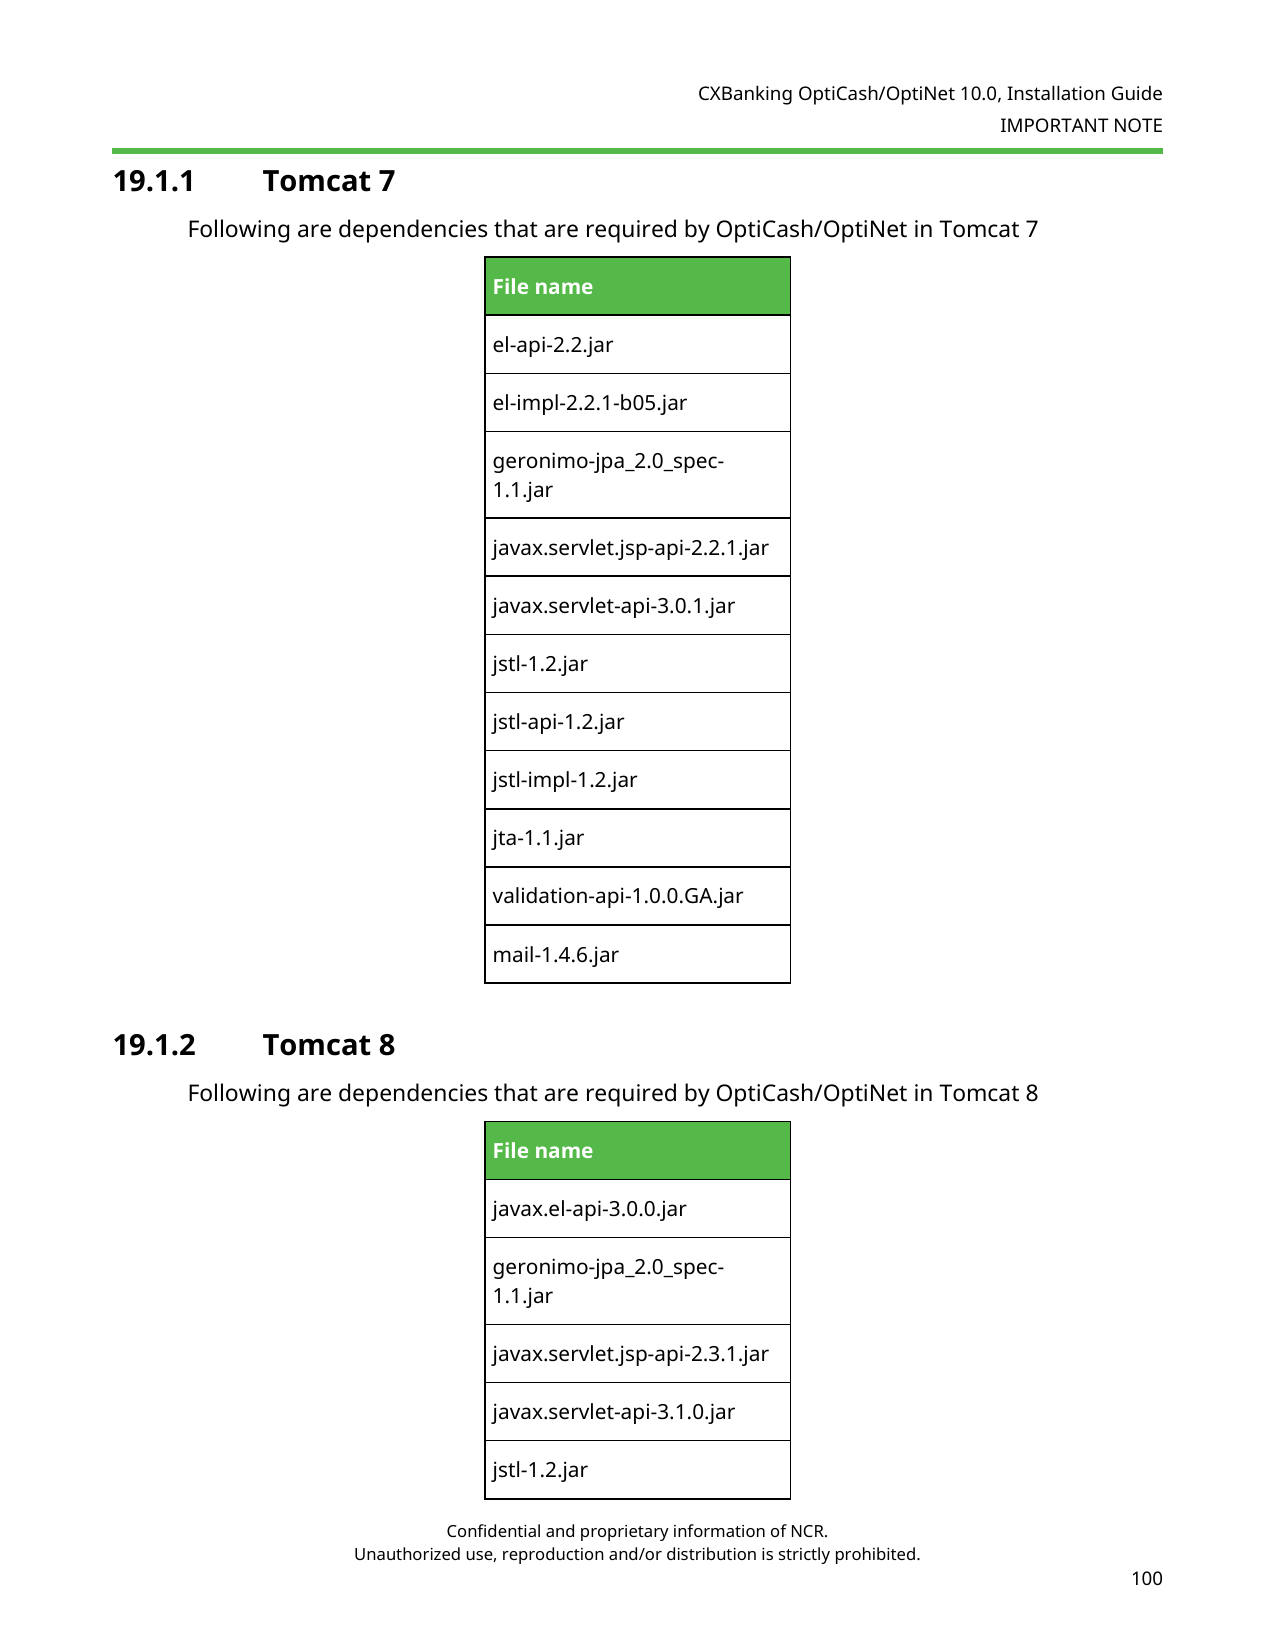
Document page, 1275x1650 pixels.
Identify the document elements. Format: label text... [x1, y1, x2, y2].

table_cell el-api-2.2.jar [486, 316, 790, 372]
table_cell javax.servlet-api-3.0.1.jar [486, 577, 790, 633]
table_cell jstl-api-1.2.jar [486, 693, 790, 750]
table_cell jstl-1.2.jar [486, 635, 790, 692]
table_cell jstl-impl-1.2.jar [486, 751, 790, 808]
table_cell geronimo-jpa_2.0_spec-1.1.jar [486, 1238, 790, 1323]
subtitle Tomcat 7 [112, 160, 1163, 200]
table_cell javax.servlet.jsp-api-2.2.1.jar [486, 519, 790, 575]
table_cell javax.servlet.jsp-api-2.3.1.jar [486, 1325, 790, 1382]
table_cell mail-1.4.6.jar [486, 926, 790, 982]
table_cell jta-1.1.jar [486, 810, 790, 866]
table_cell validation-api-1.0.0.GA.jar [486, 868, 790, 924]
table_header File name [486, 1122, 790, 1179]
subtitle Tomcat 8 [112, 1025, 1163, 1064]
table_cell el-impl-2.2.1-b05.jar [486, 374, 790, 431]
table_cell javax.el-api-3.0.0.jar [486, 1180, 790, 1237]
table_header File name [486, 258, 790, 314]
table_cell javax.servlet-api-3.1.0.jar [486, 1383, 790, 1440]
text Following are dependencies that are required by OptiCash/OptiNet in Tomcat 8 [187, 1077, 1163, 1108]
table_cell geronimo-jpa_2.0_spec-1.1.jar [486, 432, 790, 517]
table_cell jstl-1.2.jar [486, 1441, 790, 1498]
text Following are dependencies that are required by OptiCash/OptiNet in Tomcat 7 [187, 212, 1163, 244]
